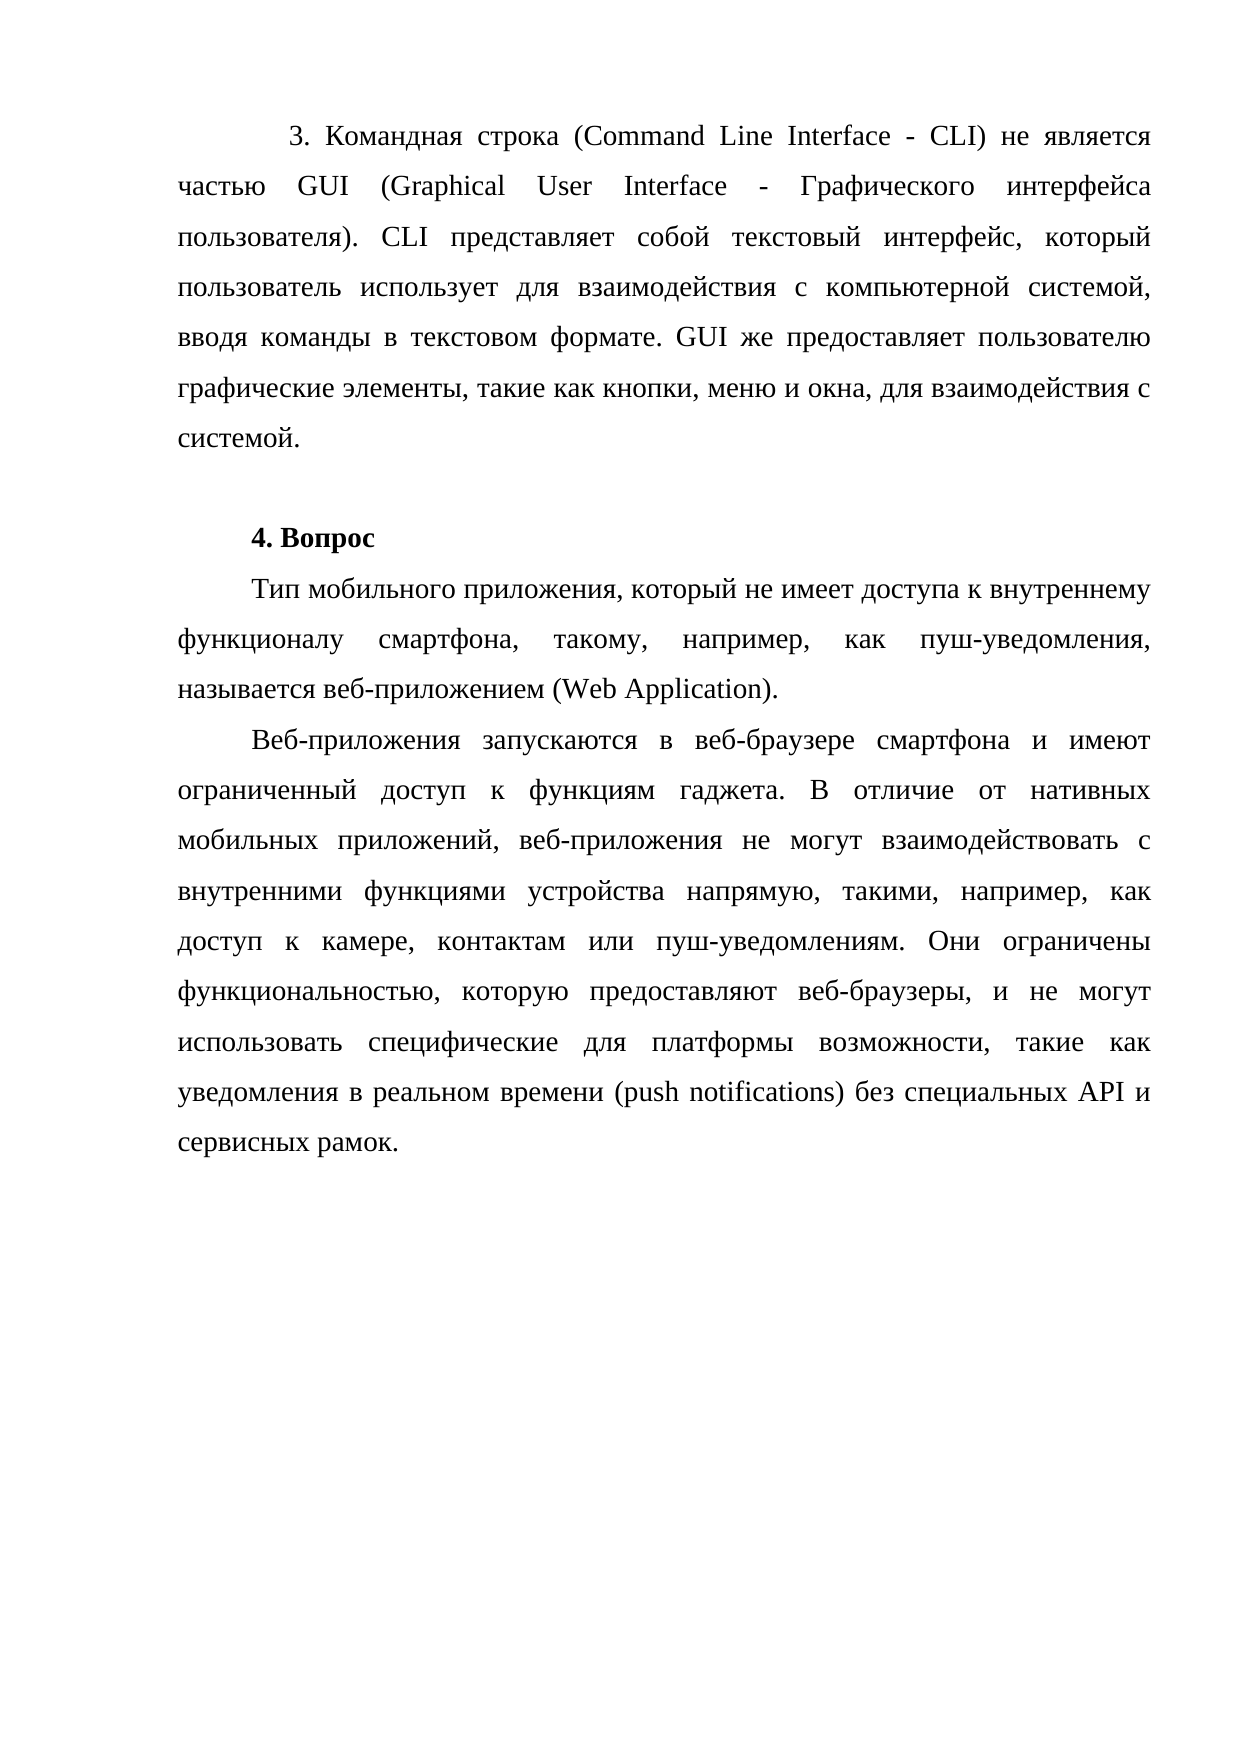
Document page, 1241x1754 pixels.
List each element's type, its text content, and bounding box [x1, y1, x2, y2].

text Веб-приложения запускаются в веб-браузере смартфона и имеют ограниченный доступ к функциям гаджета. В отличие от нативных мобильных приложений, веб-приложения не могут взаимодействовать с внутренними функциями устройства напрямую, такими, например, как доступ к камере, контактам или пуш-уведомлениям. Они ограничены функциональностью, которую предоставляют веб-браузеры, и не могут использовать специфические для платформы возможности, такие как уведомления в реальном времени (push notifications) без специальных API и сервисных рамок. [177, 722, 1152, 1158]
text Тип мобильного приложения, который не имеет доступа к внутреннему функционалу смартфона, такому, например, как пуш-уведомления, называется веб-приложением (Web Application). [177, 571, 1152, 705]
list Командная строка (Command Line Interface - CLI) не является частью GUI (Graphical User Interface - Графического интерфейса пользователя). CLI представляет собой текстовый интерфейс, который пользователь использует для взаимодействия с компьютерной системой, вводя команды в текстовом формате. GUI же предоставляет пользователю графические элементы, такие как кнопки, меню и окна, для взаимодействия с системой. [177, 118, 1152, 453]
text 4. Вопрос [177, 521, 1152, 554]
